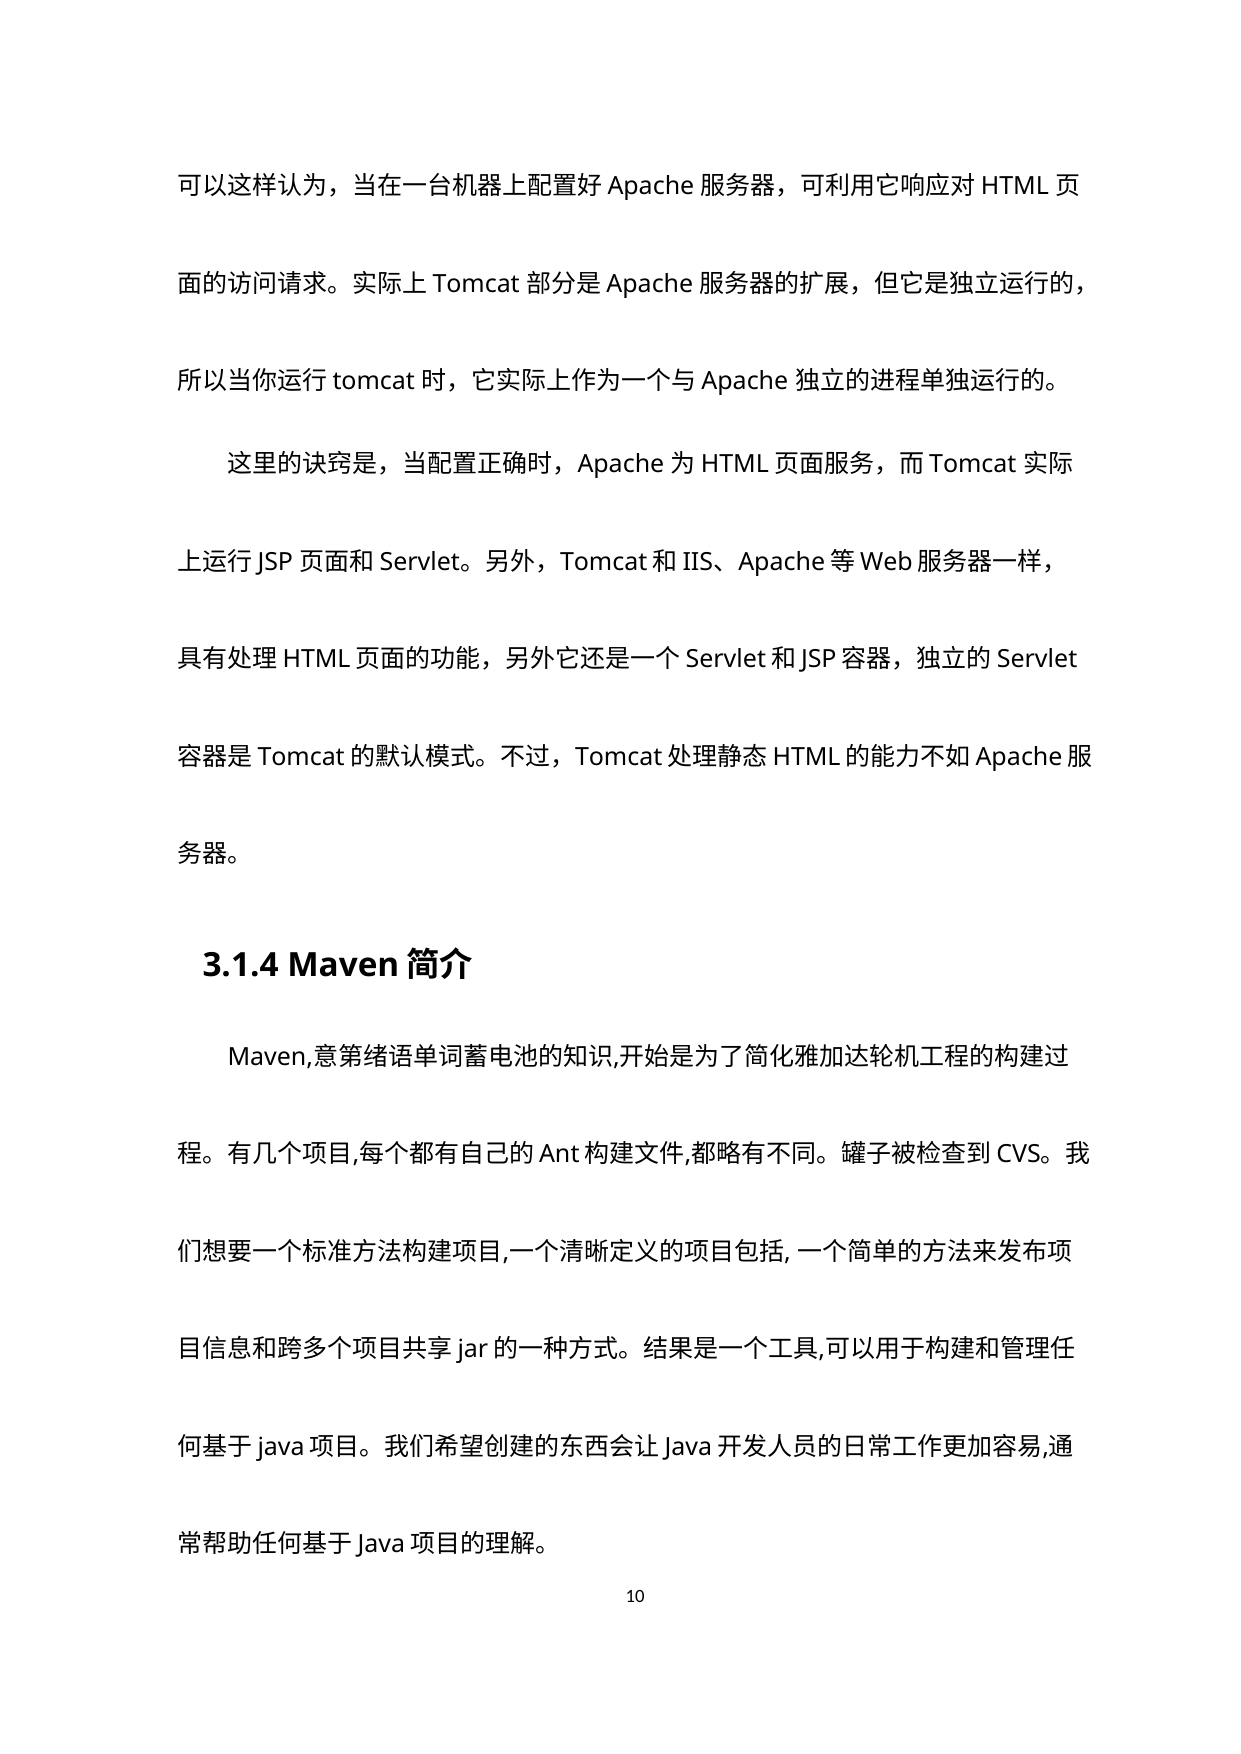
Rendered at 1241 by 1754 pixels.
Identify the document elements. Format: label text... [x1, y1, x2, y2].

subtitle 3.1.4 Maven简介 [202, 929, 1093, 994]
text Maven,意第绪语单词蓄电池的知识,开始是为了简化雅加达轮机工程的构建过程。有几个项目,每个都有自己的Ant构建文件,都略有不同。罐子被检查到CVS。我们想要一个标准方法构建项目,一个清晰定义的项目包括, 一个简单的方法来发布项目信息和跨多个项目共享jar的一种方式。结果是一个工具,可以用于构建和管理任何基于java项目。我们希望创建的东西会让Java开发人员的日常工作更加容易,通常帮助任何基于Java项目的理解。 [177, 1022, 1093, 1574]
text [177, 151, 1093, 411]
text 这里的诀窍是，当配置正确时，Apache 为HTML页面服务，而Tomcat 实际上运行JSP 页面和Servlet。另外，Tomcat和IIS、Apache等Web服务器一样，具有处理HTML页面的功能，另外它还是一个Servlet和JSP容器，独立的Servlet容器是Tomcat的默认模式。不过，Tomcat处理静态HTML的能力不如Apache服务器。 [177, 429, 1093, 884]
